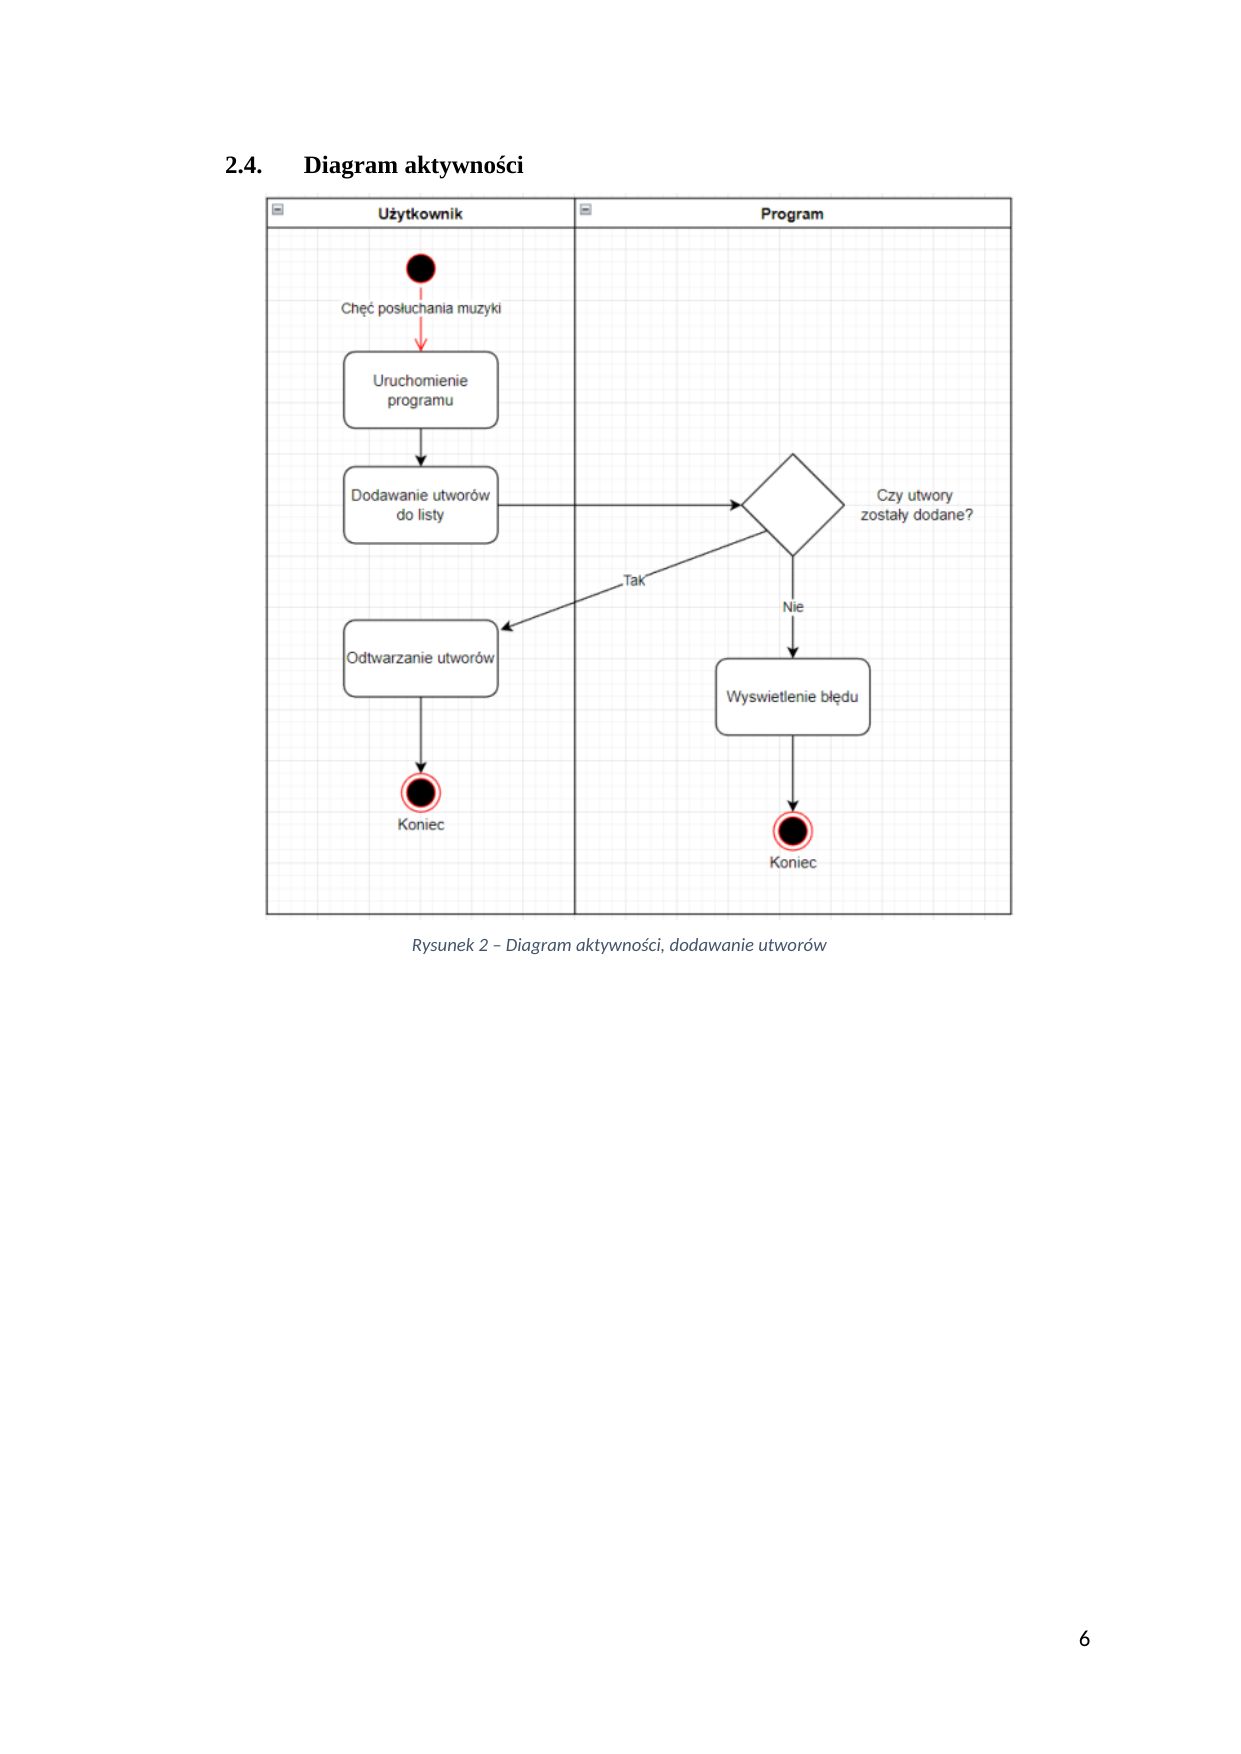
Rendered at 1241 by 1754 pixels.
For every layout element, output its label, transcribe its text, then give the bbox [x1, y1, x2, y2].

text Rysunek 2 – Diagram aktywności, dodawanie utworów [150, 934, 1090, 957]
list Diagram aktywności [225, 150, 1090, 179]
picture [263, 193, 1014, 920]
